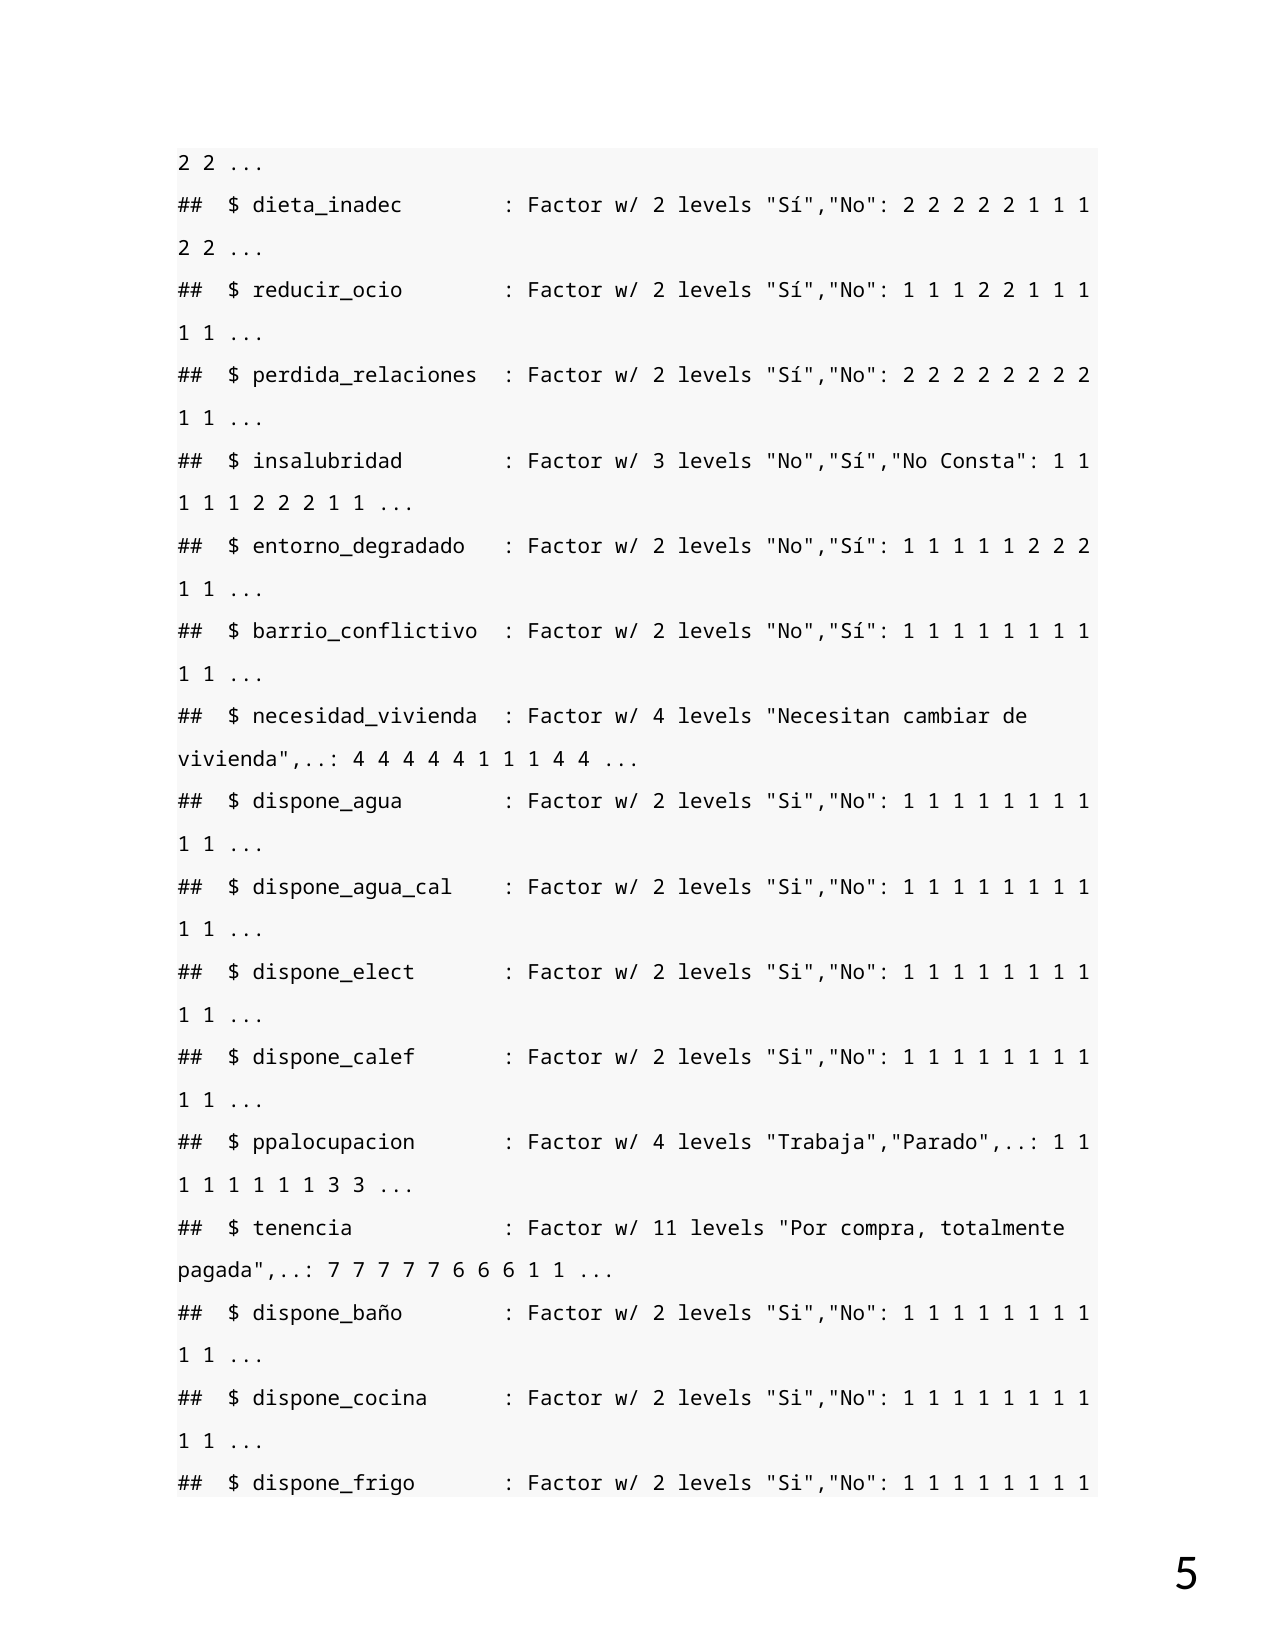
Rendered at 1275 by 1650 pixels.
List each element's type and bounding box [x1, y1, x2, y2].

text [177, 148, 1098, 1497]
